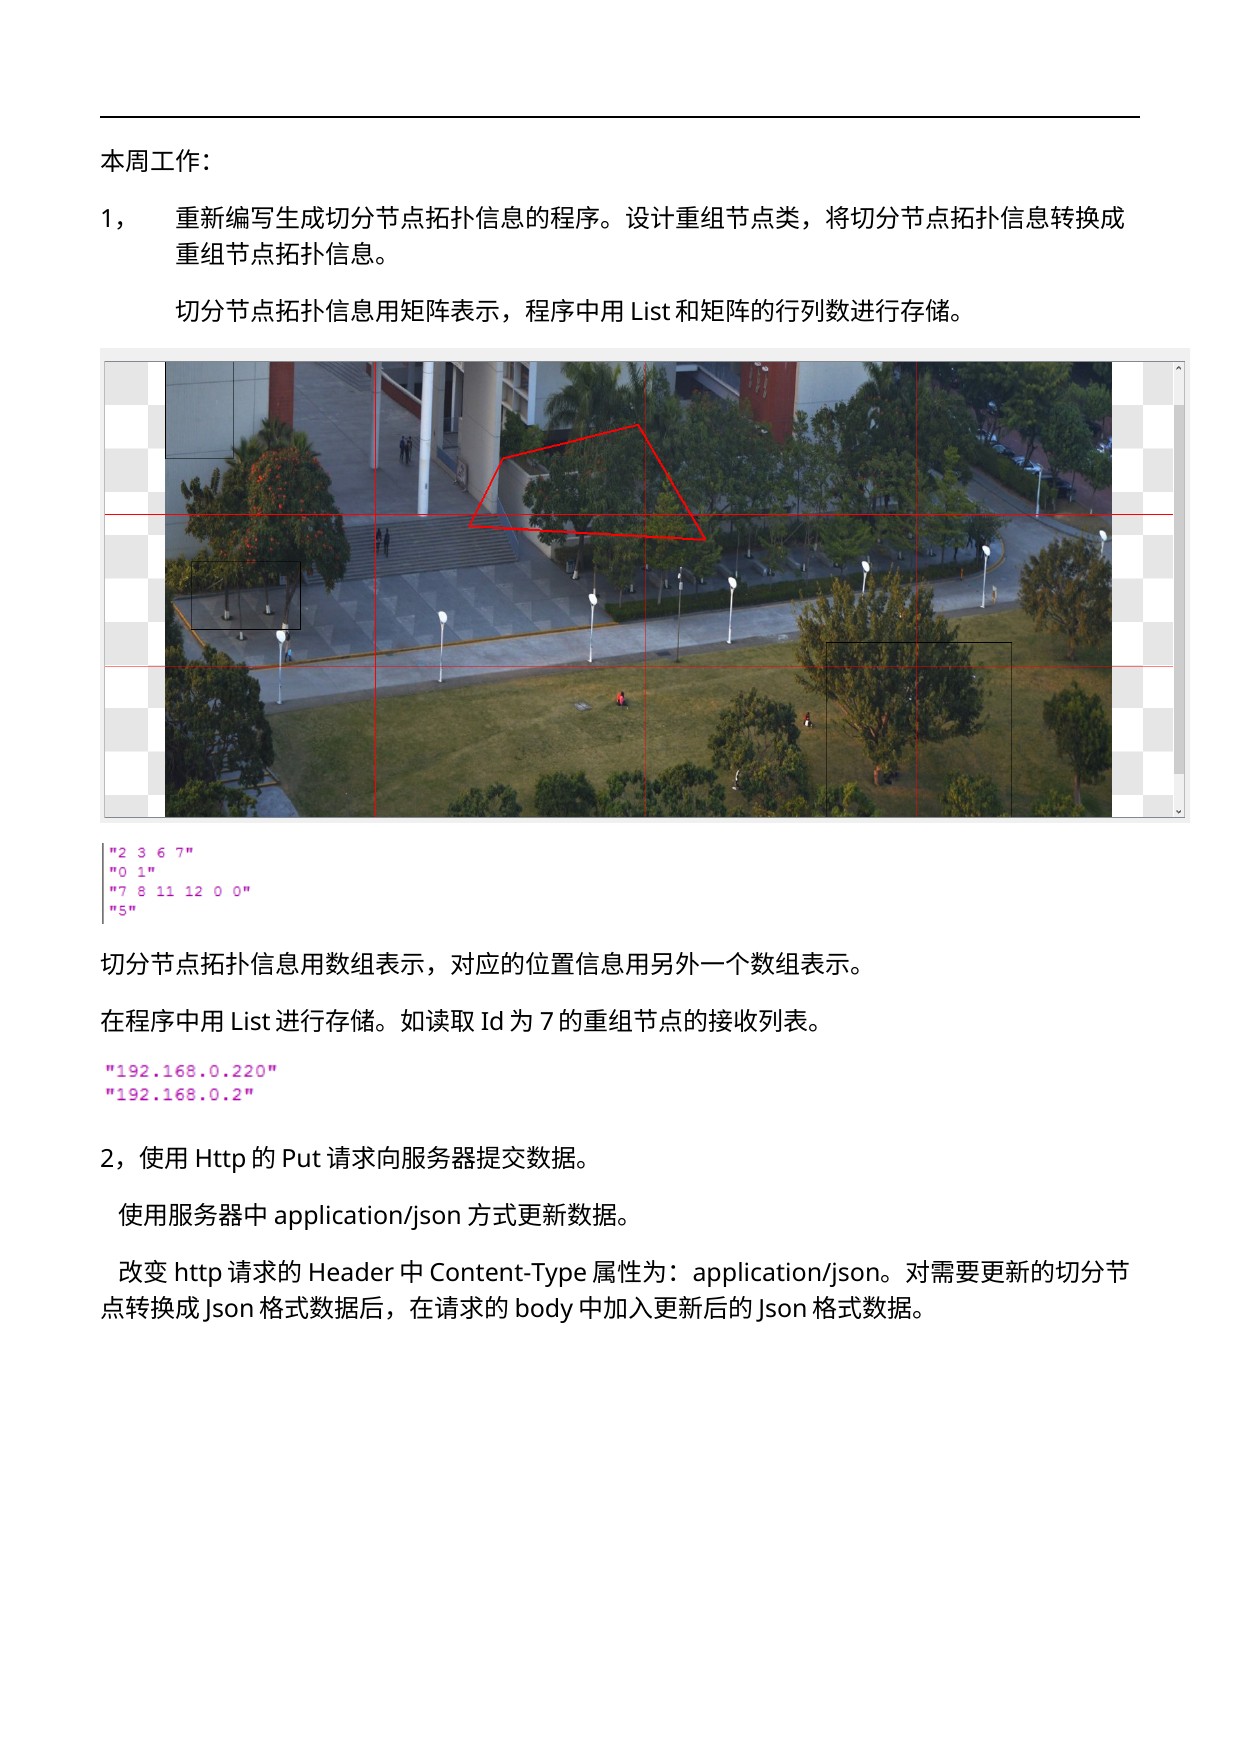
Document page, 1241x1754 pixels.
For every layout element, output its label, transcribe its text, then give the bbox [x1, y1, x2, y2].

list 重新编写生成切分节点拓扑信息的程序。设计重组节点类，将切分节点拓扑信息转换成重组节点拓扑信息。 [100, 198, 1140, 271]
text 2，使用Http的Put请求向服务器提交数据。 [100, 1138, 1140, 1175]
text 改变http请求的Header中Content-Type属性为：application/json。对需要更新的切分节点转换成Json格式数据后，在请求的body中加入更新后的Json格式数据。 [100, 1253, 1140, 1325]
picture [100, 348, 1191, 823]
text 在程序中用List进行存储。如读取Id为7的重组节点的接收列表。 [100, 1001, 1140, 1037]
text 本周工作： [100, 141, 1140, 178]
text 使用服务器中application/json方式更新数据。 [100, 1196, 1140, 1232]
picture [100, 843, 268, 924]
picture [100, 1058, 294, 1118]
text 切分节点拓扑信息用数组表示，对应的位置信息用另外一个数组表示。 [100, 944, 1140, 980]
list 切分节点拓扑信息用矩阵表示，程序中用List和矩阵的行列数进行存储。 [175, 292, 1140, 328]
